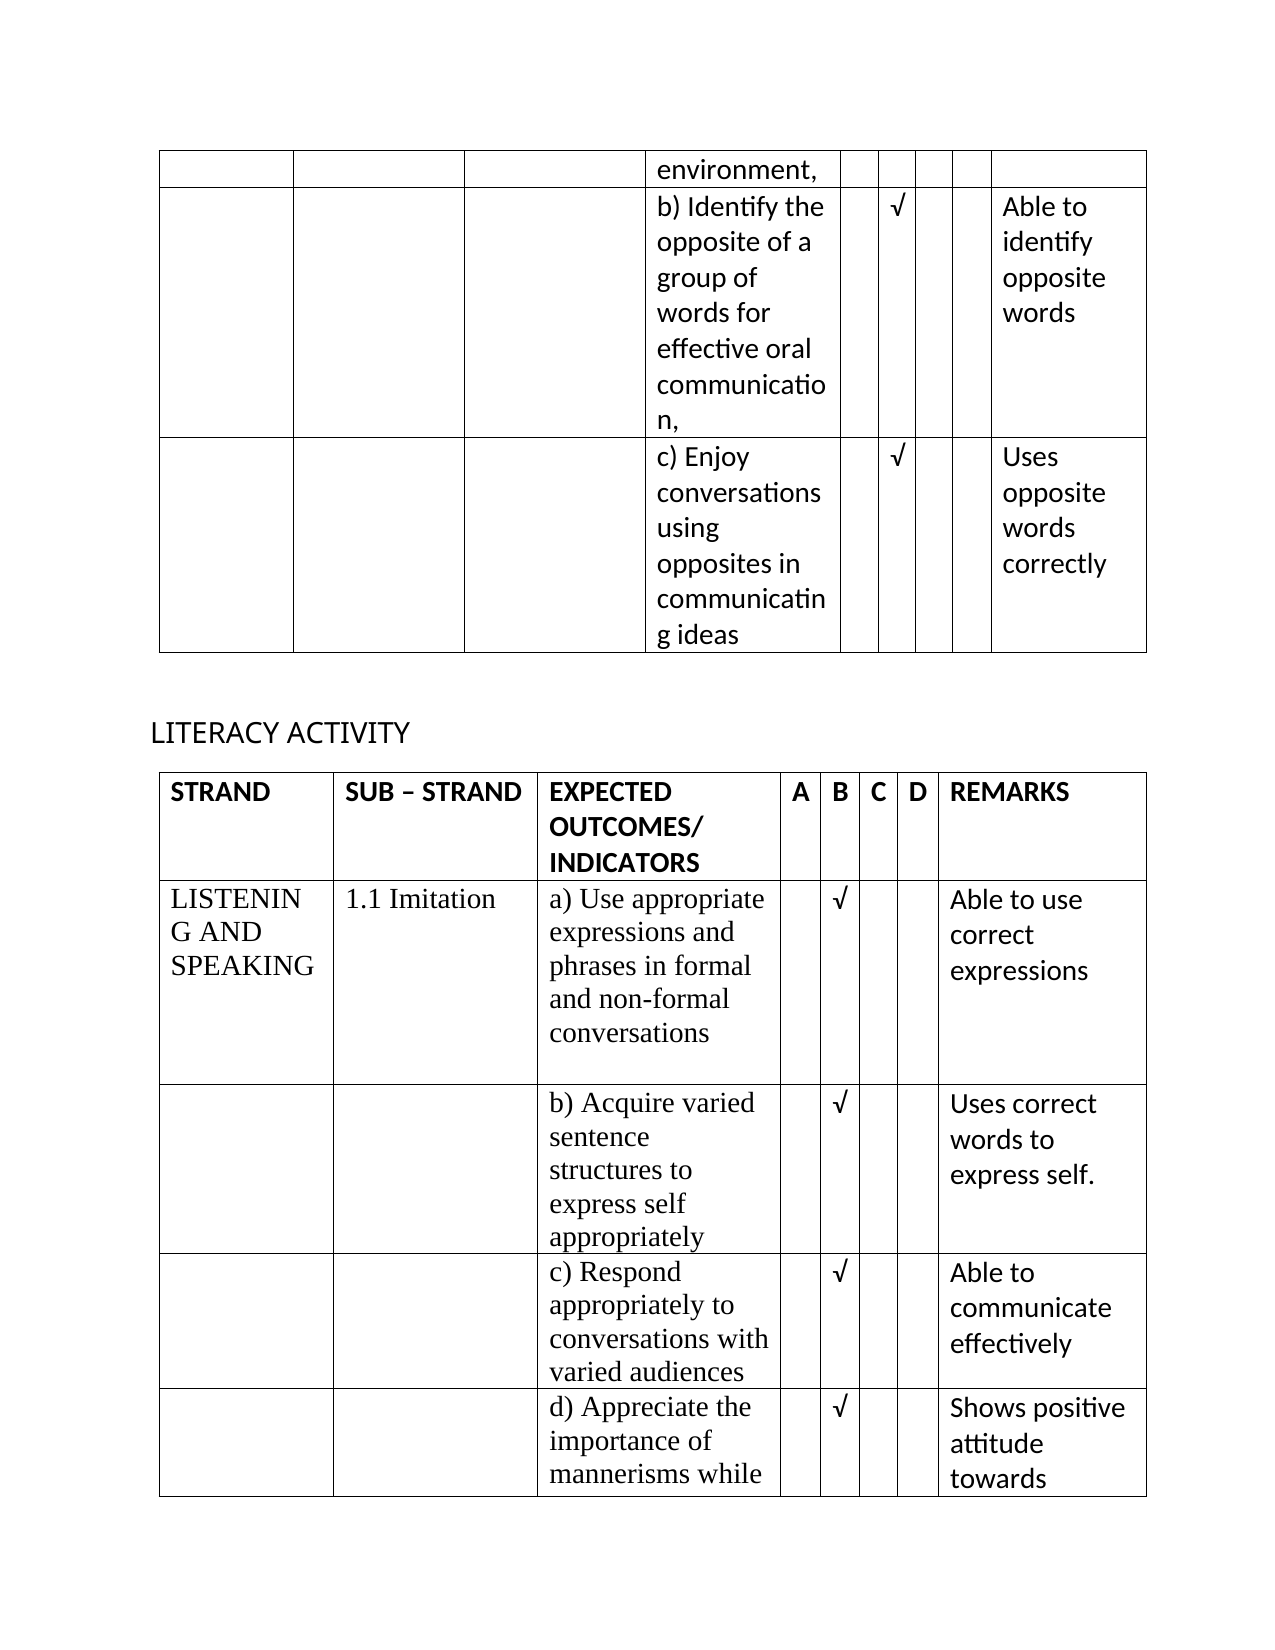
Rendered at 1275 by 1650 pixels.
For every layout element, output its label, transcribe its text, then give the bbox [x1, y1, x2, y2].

table_cell [781, 1389, 820, 1496]
table_header EXPECTED OUTCOMES/ INDICATORS [538, 773, 780, 880]
table_cell [334, 1254, 537, 1388]
table_cell [294, 188, 464, 437]
table_cell Uses opposite words correctly [992, 438, 1146, 652]
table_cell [294, 151, 464, 187]
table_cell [160, 151, 293, 187]
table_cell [939, 1389, 1146, 1496]
table_cell [841, 438, 878, 652]
table_cell [898, 1254, 938, 1388]
table_cell [898, 881, 938, 1084]
table_header B [821, 773, 859, 880]
table_cell a) Use appropriate expressions and phrases in formal and non-formal conversations [538, 881, 780, 1084]
table_cell [781, 881, 820, 1084]
table_cell √ [821, 1389, 859, 1496]
table_cell [841, 188, 878, 437]
table_cell [860, 1389, 897, 1496]
table_cell [841, 151, 878, 187]
table_cell 1.1 Imitation [334, 881, 537, 1084]
table_cell √ [821, 1254, 859, 1388]
table_cell [898, 1085, 938, 1253]
table_cell [465, 438, 645, 652]
table_cell [781, 1085, 820, 1253]
table_cell c) Respond appropriately to conversations with varied audiences [538, 1254, 780, 1388]
table_cell √ [879, 438, 915, 652]
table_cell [538, 1389, 780, 1496]
table_header STRAND [160, 773, 333, 880]
table_cell [953, 188, 991, 437]
table_cell [160, 1389, 333, 1496]
text LITERACY ACTIVITY [150, 712, 1125, 752]
table_cell √ [879, 151, 915, 187]
table_cell b) Acquire varied sentence structures to express self appropriately [538, 1085, 780, 1253]
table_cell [646, 151, 840, 187]
table_cell [160, 188, 293, 437]
table_cell [160, 1254, 333, 1388]
table_cell [953, 438, 991, 652]
table_cell LISTENING AND SPEAKING [160, 881, 333, 1084]
table_cell b) Identify the opposite of a group of words for effective oral communication, [646, 188, 840, 437]
table_cell [334, 1389, 537, 1496]
table_cell [916, 438, 952, 652]
table_cell Able to communicate effectively [939, 1254, 1146, 1388]
table_cell [916, 188, 952, 437]
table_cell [992, 151, 1146, 187]
table_cell [916, 151, 952, 187]
table_cell [860, 1085, 897, 1253]
table_cell Able to use correct expressions [939, 881, 1146, 1084]
table_cell c) Enjoy conversations using opposites in communicating ideas [646, 438, 840, 652]
table_header D [898, 773, 938, 880]
table_cell [860, 881, 897, 1084]
table_cell Uses correct words to express self. [939, 1085, 1146, 1253]
table_cell [294, 438, 464, 652]
table_cell [953, 151, 991, 187]
table_cell [898, 1389, 938, 1496]
table_cell √ [821, 1085, 859, 1253]
table_cell √ [879, 188, 915, 437]
table_header REMARKS [939, 773, 1146, 880]
table_cell [860, 1254, 897, 1388]
table_cell [160, 1085, 333, 1253]
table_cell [465, 151, 645, 187]
table_cell [160, 438, 293, 652]
table_header C [860, 773, 897, 880]
table_cell [465, 188, 645, 437]
table_cell √ [821, 881, 859, 1084]
table_cell [334, 1085, 537, 1253]
table_cell [781, 1254, 820, 1388]
table_header SUB – STRAND [334, 773, 537, 880]
table_header A [781, 773, 820, 880]
table_cell Able to identify opposite words [992, 188, 1146, 437]
